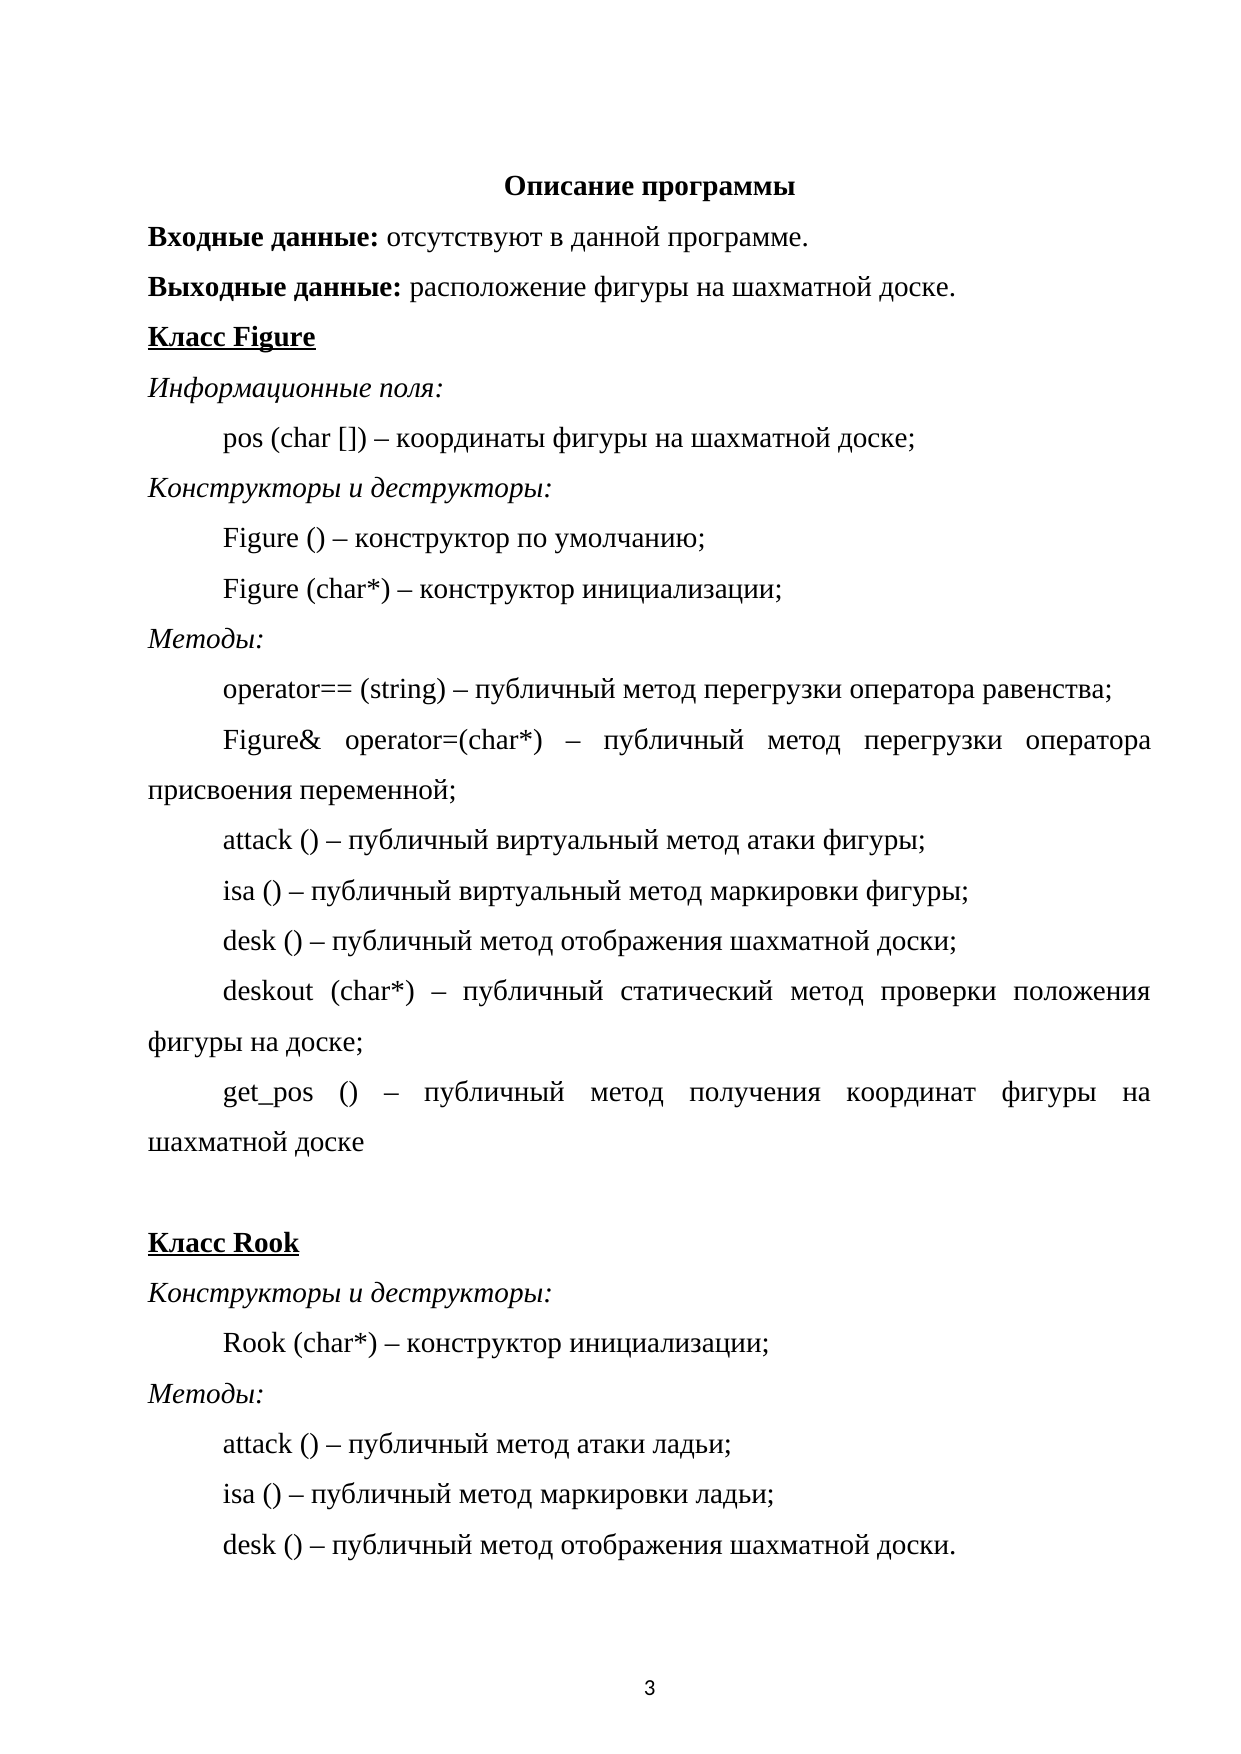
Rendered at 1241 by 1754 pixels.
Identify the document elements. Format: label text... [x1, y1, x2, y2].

text attack () – публичный метод атаки ладьи; [148, 1426, 1152, 1460]
text Figure (char*) – конструктор инициализации; [148, 571, 1152, 604]
text Методы: [148, 621, 1152, 655]
text attack () – публичный виртуальный метод атаки фигуры; [148, 822, 1152, 856]
text operator== (string) – публичный метод перегрузки оператора равенства; [148, 672, 1152, 705]
text Figure () – конструктор по умолчанию; [148, 521, 1152, 554]
text Figure& operator=(char*) – публичный метод перегрузки оператора присвоения переменной; [148, 722, 1152, 806]
text desk () – публичный метод отображения шахматной доски; [148, 923, 1152, 957]
text Класс Figure [148, 319, 1152, 353]
text Конструкторы и деструкторы: [148, 1275, 1152, 1309]
text Входные данные: отсутствуют в данной программе. [148, 219, 1152, 252]
text Выходные данные: расположение фигуры на шахматной доске. [148, 269, 1152, 303]
text Rook (char*) – конструктор инициализации; [148, 1326, 1152, 1359]
text get_pos () – публичный метод получения координат фигуры на шахматной доске [148, 1074, 1152, 1158]
text Информационные поля: [148, 370, 1152, 403]
text Описание программы [148, 168, 1152, 202]
text Методы: [148, 1376, 1152, 1409]
text Конструкторы и деструкторы: [148, 470, 1152, 504]
text desk () – публичный метод отображения шахматной доски. [148, 1527, 1152, 1560]
text isa () – публичный метод маркировки ладьи; [148, 1477, 1152, 1510]
text isa () – публичный виртуальный метод маркировки фигуры; [148, 873, 1152, 906]
text deskout (char*) – публичный статический метод проверки положения фигуры на доске; [148, 973, 1152, 1057]
text Класс Rook [148, 1225, 1152, 1258]
text pos (char []) – координаты фигуры на шахматной доске; [148, 420, 1152, 453]
